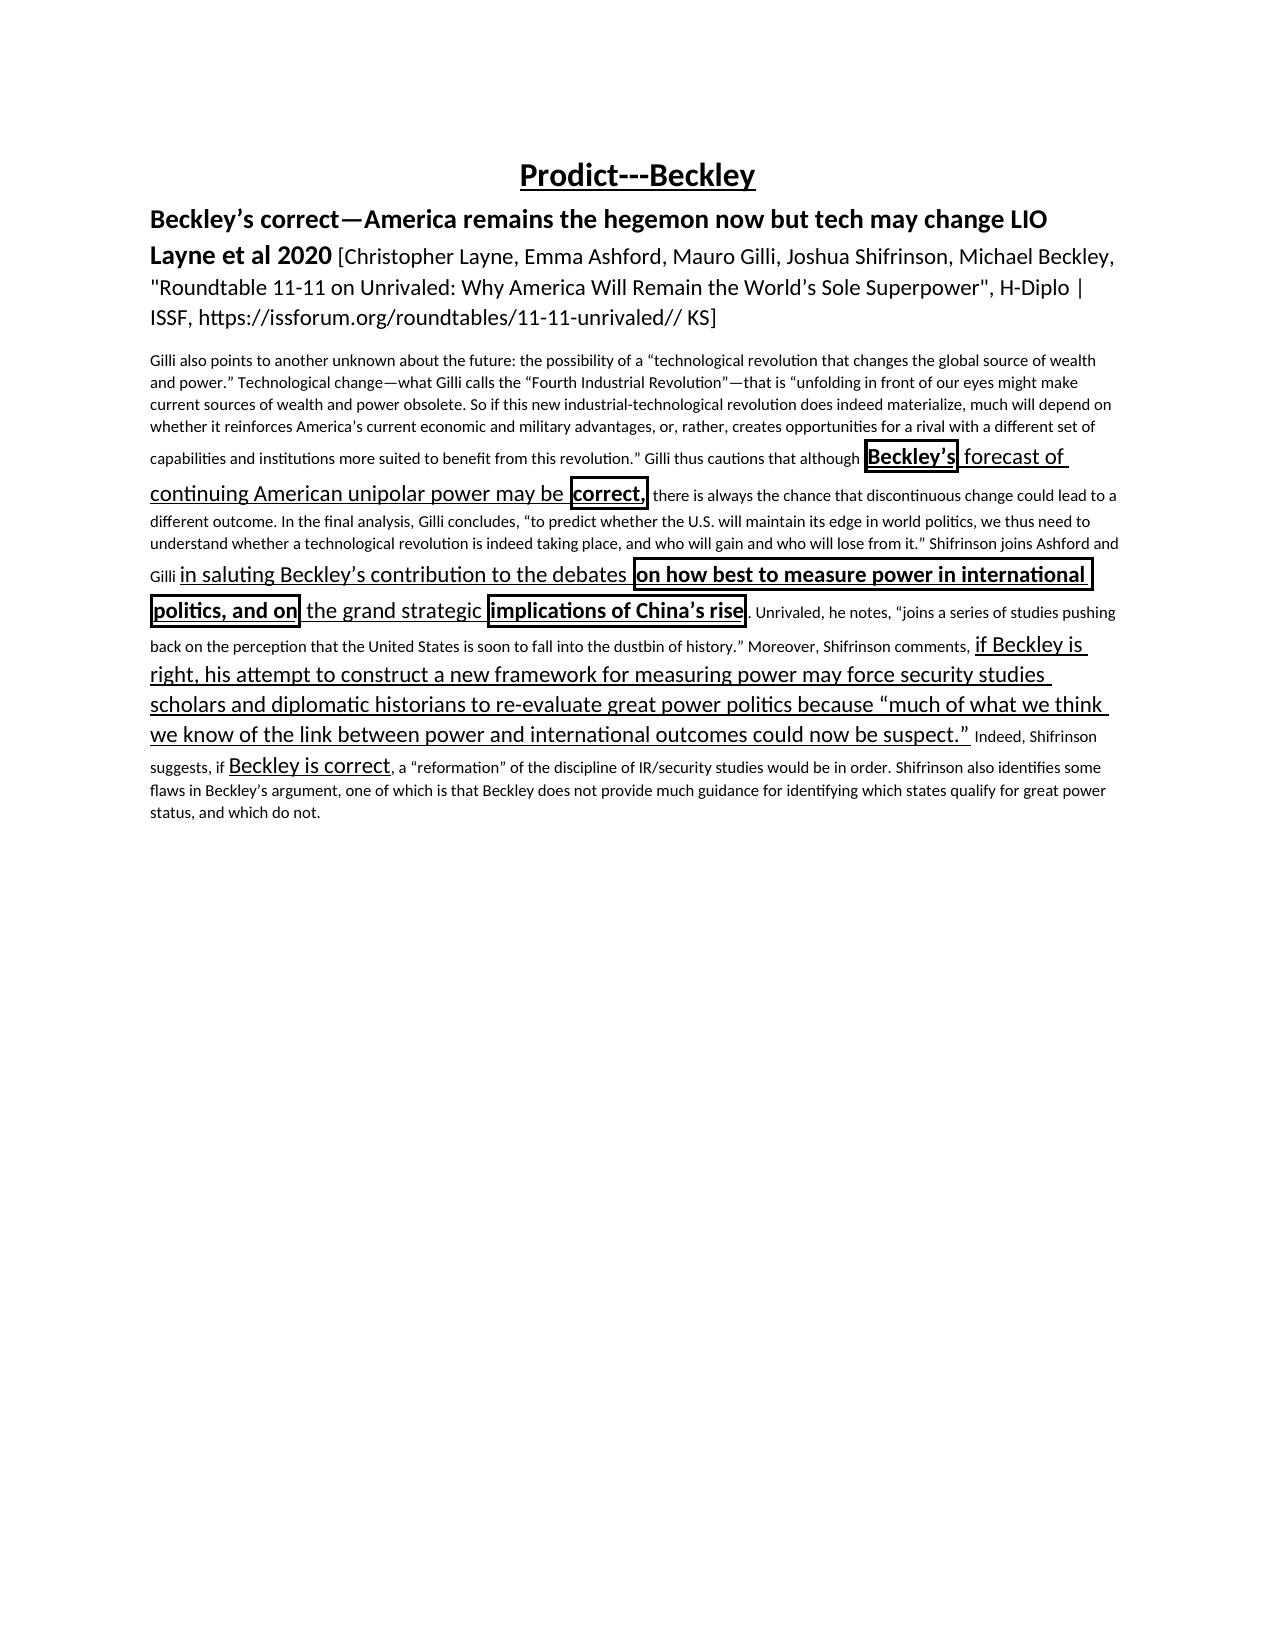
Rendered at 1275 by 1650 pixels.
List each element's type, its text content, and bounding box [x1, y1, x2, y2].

subtitle Beckley’s correct—America remains the hegemon now but tech may change LIO [150, 202, 1125, 235]
subtitle Prodict---Beckley [150, 154, 1125, 195]
text Gilli also points to another unknown about the future: the possibility of a “technological revolution that changes the global source of wealth and power.” Technological change—what Gilli calls the “Fourth Industrial Revolution”—that is “unfolding in front of our eyes might make current sources of wealth and power obsolete. So if this new industrial-technological revolution does indeed materialize, much will depend on whether it reinforces America’s current economic and military advantages, or, rather, creates opportunities for a rival with a different set of capabilities and institutions more suited to benefit from this revolution.” Gilli thus cautions that although Beckley’s forecast of continuing American unipolar power may be correct, there is always the chance that discontinuous change could lead to a different outcome. In the final analysis, Gilli concludes, “to predict whether the U.S. will maintain its edge in world politics, we thus need to understand whether a technological revolution is indeed taking place, and who will gain and who will lose from it.” Shifrinson joins Ashford and Gilli in saluting Beckley’s contribution to the debates on how best to measure power in international politics, and on the grand strategic implications of China’s rise. Unrivaled, he notes, “joins a series of studies pushing back on the perception that the United States is soon to fall into the dustbin of history.” Moreover, Shifrinson comments, if Beckley is right, his attempt to construct a new framework for measuring power may force security studies scholars and diplomatic historians to re-evaluate great power politics because “much of what we think we know of the link between power and international outcomes could now be suspect.” Indeed, Shifrinson suggests, if Beckley is correct, a “reformation” of the discipline of IR/security studies would be in order. Shifrinson also identifies some flaws in Beckley’s argument, one of which is that Beckley does not provide much guidance for identifying which states qualify for great power status, and which do not. [150, 350, 1125, 823]
text Layne et al 2020 [Christopher Layne, Emma Ashford, Mauro Gilli, Joshua Shifrinson, Michael Beckley, "Roundtable 11-11 on Unrivaled: Why America Will Remain the World’s Sole Superpower", H-Diplo | ISSF, https://issforum.org/roundtables/11-11-unrivaled// KS] [150, 238, 1125, 331]
